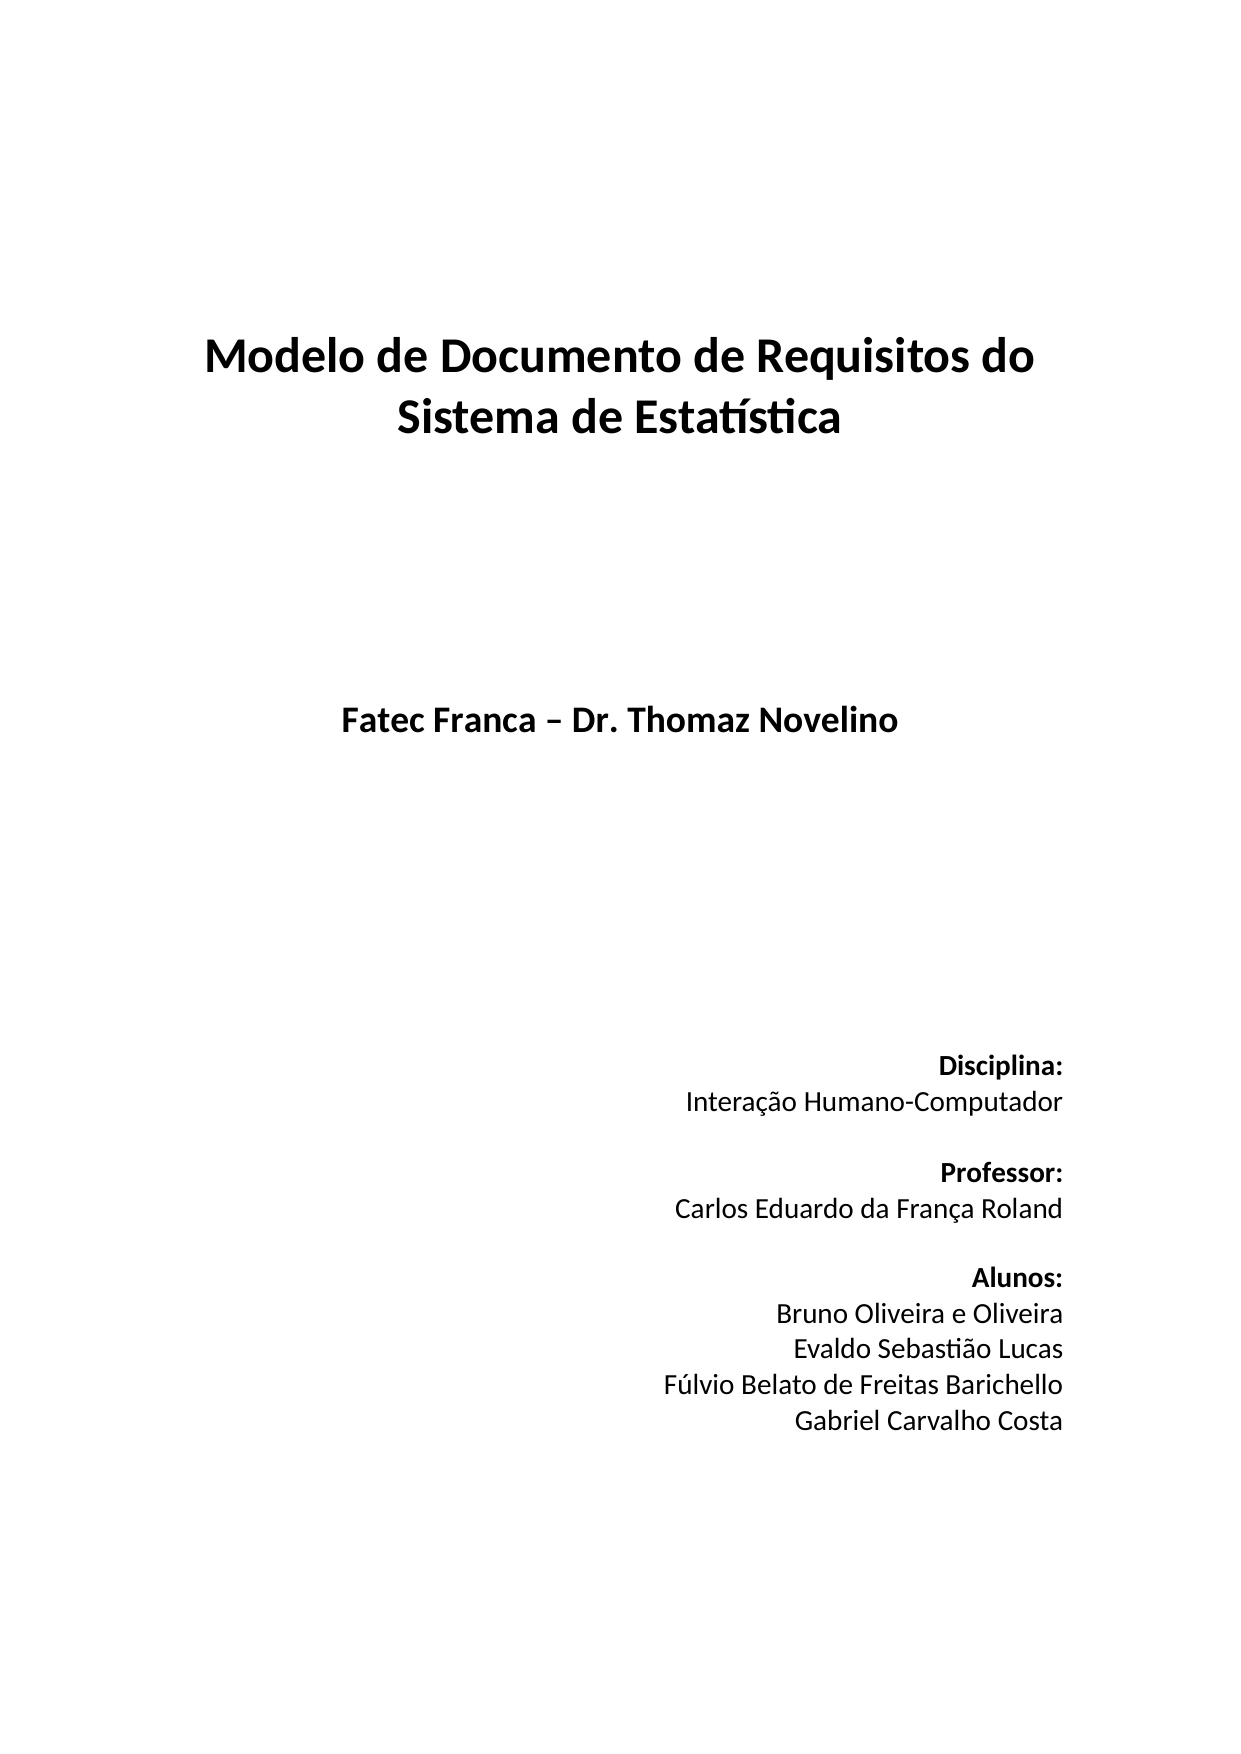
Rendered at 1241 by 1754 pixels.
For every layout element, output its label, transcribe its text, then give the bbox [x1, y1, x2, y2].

text Professor: [177, 1154, 1063, 1190]
text Bruno Oliveira e Oliveira [177, 1295, 1063, 1330]
text Disciplina: [177, 1047, 1063, 1083]
text Fatec Franca – Dr. Thomaz Novelino [177, 696, 1063, 742]
text Carlos Eduardo da França Roland [177, 1190, 1063, 1226]
text Interação Humano-Computador [177, 1083, 1063, 1119]
text Gabriel Carvalho Costa [177, 1402, 1063, 1437]
title Modelo de Documento de Requisitos do Sistema de Estatística [177, 324, 1063, 446]
text Evaldo Sebastião Lucas [177, 1330, 1063, 1366]
text Fúlvio Belato de Freitas Barichello [177, 1366, 1063, 1402]
text Alunos: [177, 1259, 1063, 1295]
